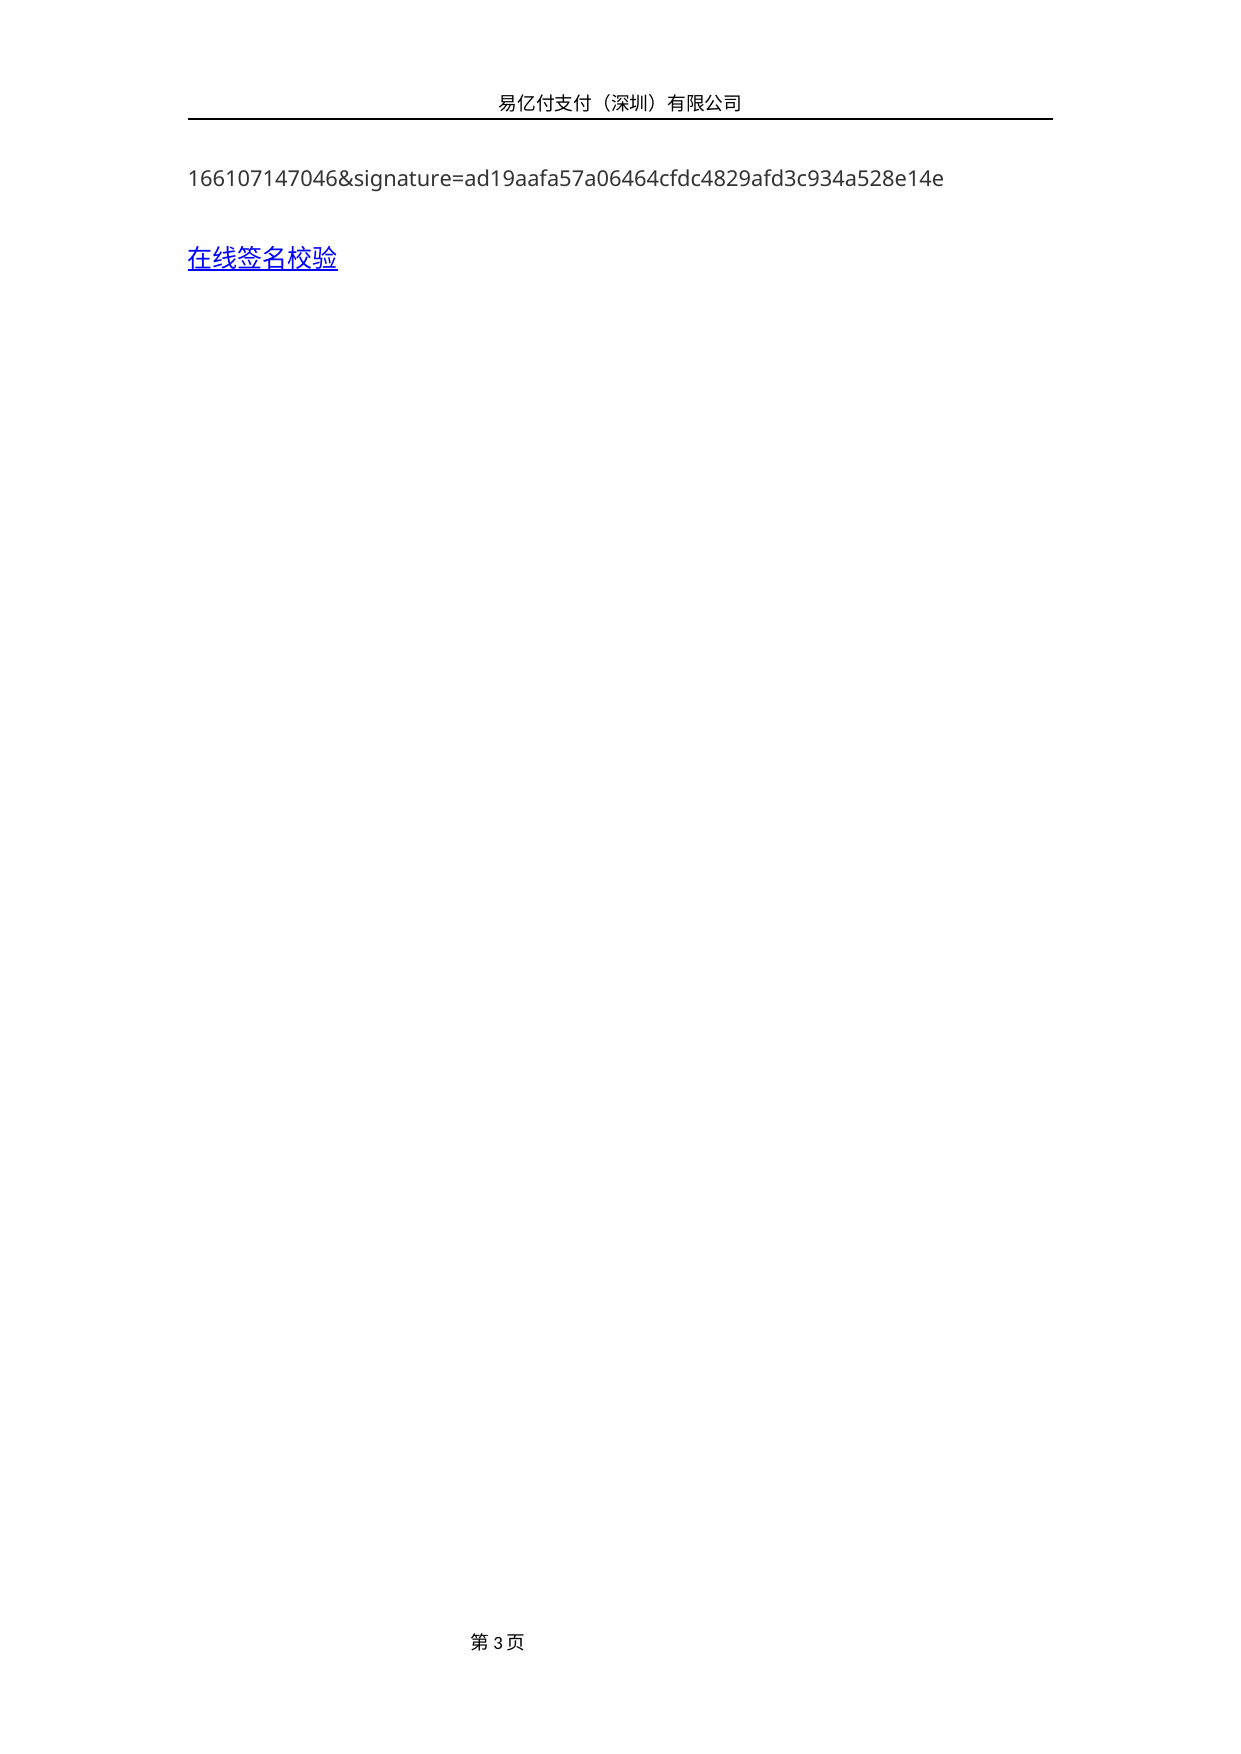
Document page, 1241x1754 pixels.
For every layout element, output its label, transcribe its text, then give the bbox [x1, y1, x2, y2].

text 在线签名校验 [187, 224, 1053, 289]
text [187, 162, 1053, 194]
